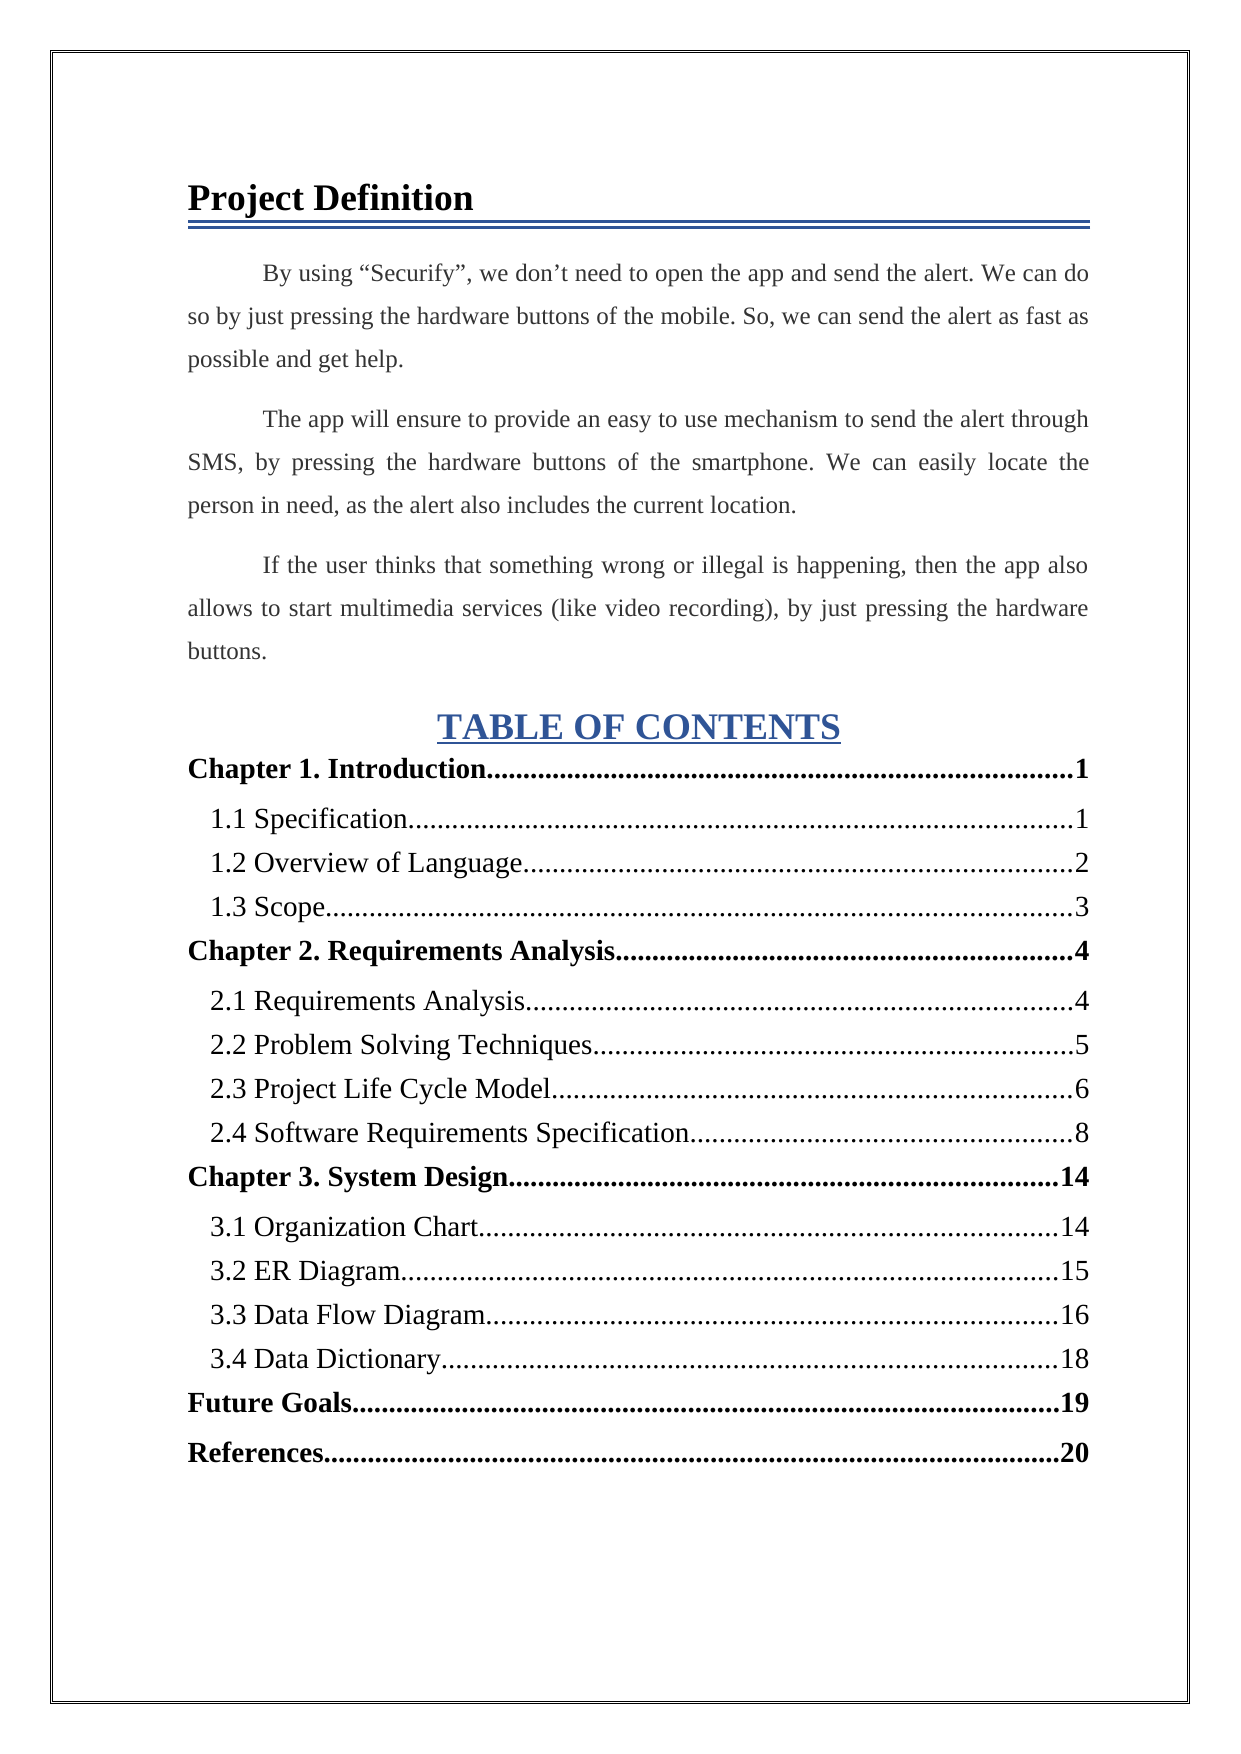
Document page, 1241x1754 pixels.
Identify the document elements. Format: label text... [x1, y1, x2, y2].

text 3.1 Organization Chart 14 [210, 1209, 1090, 1243]
text 2.4 Software Requirements Specification 8 [210, 1115, 1090, 1149]
text 1.3 Scope 3 [210, 889, 1090, 923]
text References 20 [187, 1435, 1090, 1469]
text Chapter 2. Requirements Analysis 4 [187, 933, 1090, 967]
text 3.3 Data Flow Diagram 16 [210, 1297, 1090, 1331]
text Chapter 1. Introduction 1 [187, 751, 1090, 784]
text By using “Securify”, we don’t need to open the app and send the alert. We can do so by just pressing the hardware buttons of the mobile. So, we can send the alert as fast as possible and get help. [187, 258, 1090, 373]
text Future Goals 19 [187, 1385, 1090, 1419]
text 2.1 Requirements Analysis 4 [210, 983, 1090, 1017]
text 1.2 Overview of Language 2 [210, 845, 1090, 879]
text Chapter 3. System Design 14 [187, 1159, 1090, 1193]
text 2.3 Project Life Cycle Model 6 [210, 1071, 1090, 1105]
subtitle Project Definition [187, 175, 1090, 229]
text 3.2 ER Diagram 15 [210, 1253, 1090, 1287]
text If the user thinks that something wrong or illegal is happening, then the app also allows to start multimedia services (like video recording), by just pressing the hardware buttons. [187, 550, 1090, 665]
text 1.1 Specification 1 [210, 801, 1090, 835]
text The app will ensure to provide an easy to use mechanism to send the alert through SMS, by pressing the hardware buttons of the smartphone. We can easily locate the person in need, as the alert also includes the current location. [187, 404, 1090, 519]
text 3.4 Data Dictionary 18 [210, 1341, 1090, 1375]
text 2.2 Problem Solving Techniques 5 [210, 1027, 1090, 1061]
subtitle TABLE OF CONTENTS [187, 704, 1090, 748]
